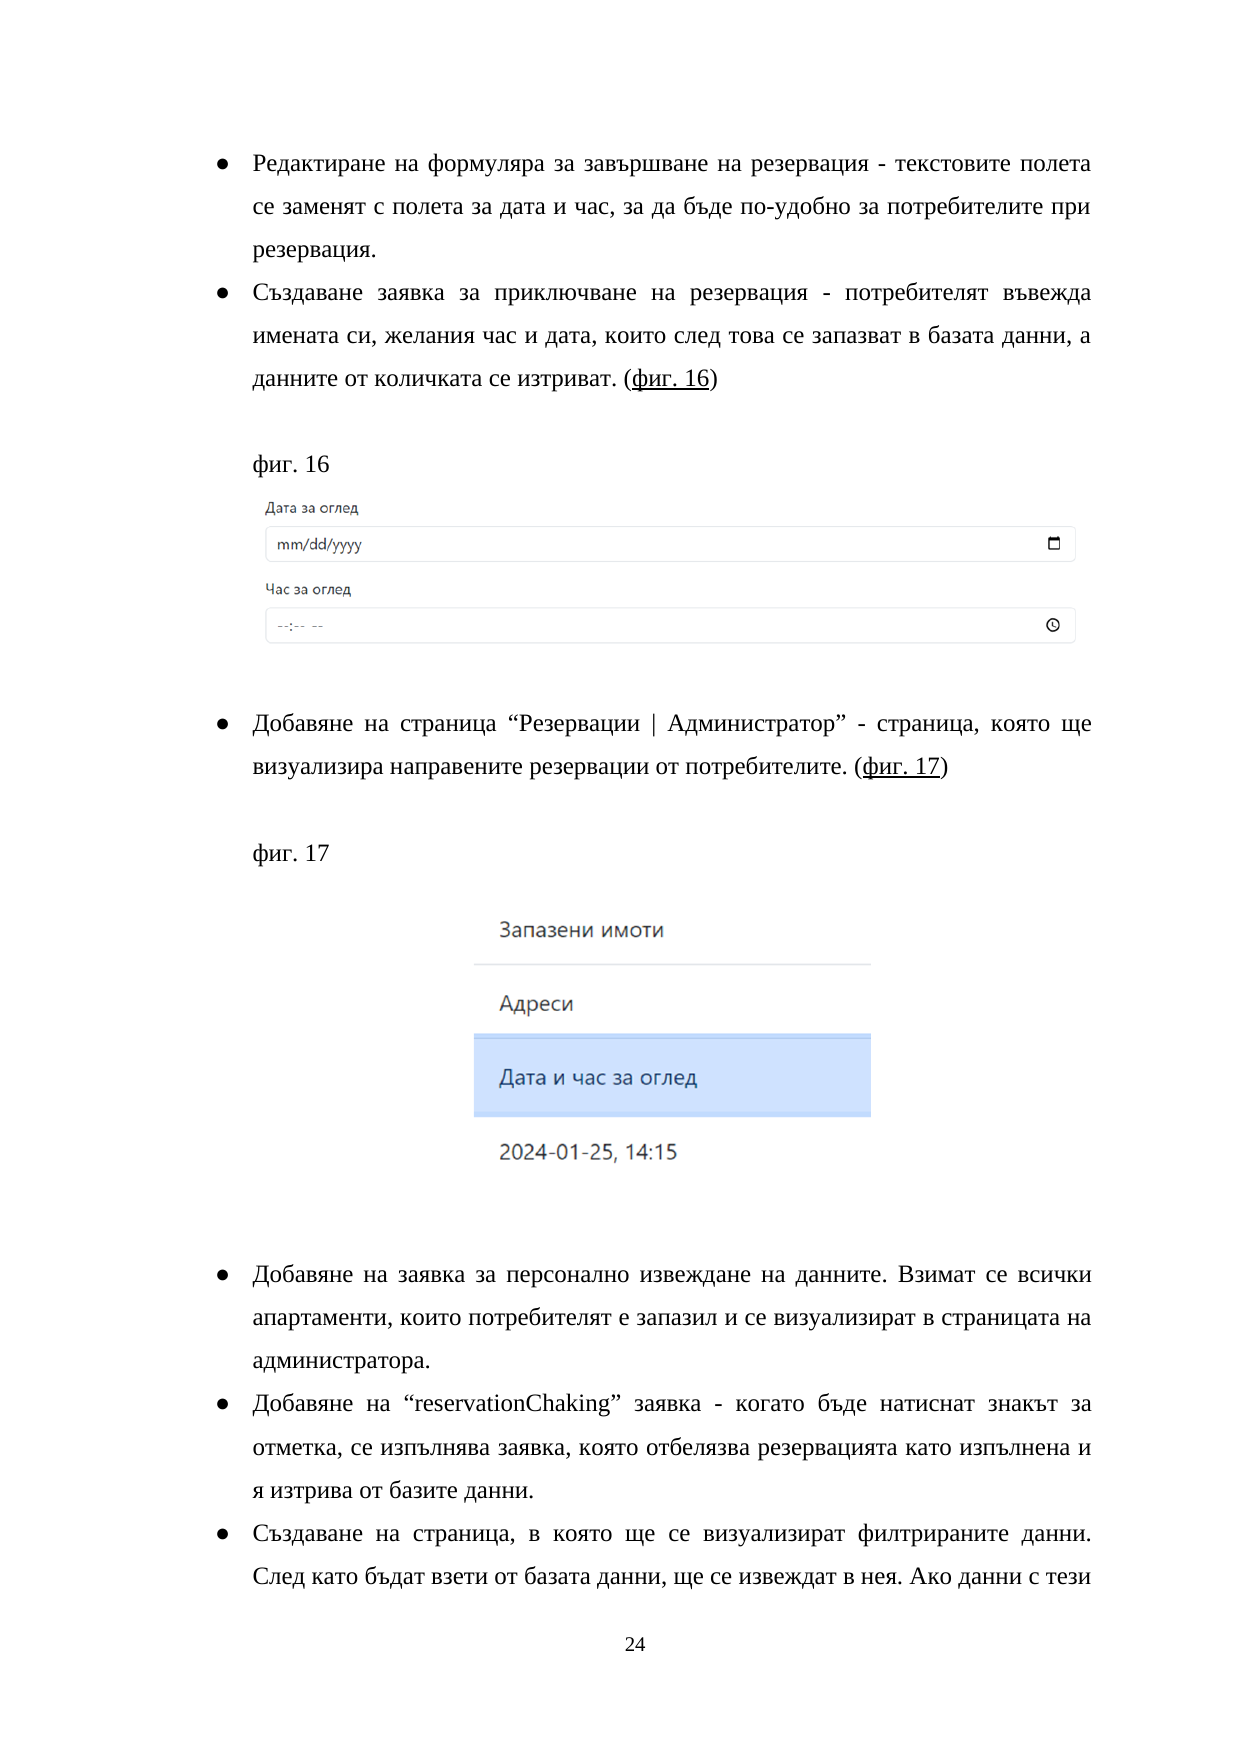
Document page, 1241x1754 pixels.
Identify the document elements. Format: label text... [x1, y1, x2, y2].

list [215, 1518, 1092, 1590]
text фиг. 16 [252, 449, 1092, 478]
list Добавяне на “reservationChaking” заявка - когато бъде натиснат знакът за отметка, се изпълнява заявка, която отбелязва резервацията като изпълнена и я изтрива от базите данни. [215, 1388, 1092, 1503]
picture [253, 492, 1092, 654]
picture [473, 880, 871, 1204]
list Добавяне на заявка за персонално извеждане на данните. Взимат се всички апартаменти, които потребителят е запазил и се визуализират в страницата на администратора. [215, 1259, 1092, 1374]
list Създаване заявка за приключване на резервация - потребителят въвежда имената си, желания час и дата, които след това се запазват в базата данни, а данните от количката се изтриват. (фиг. 16) [215, 277, 1092, 392]
list Добавяне на страница “Резервации | Администратор” - страница, която ще визуализира направените резервации от потребителите. (фиг. 17) [215, 708, 1092, 780]
text фиг. 17 [252, 838, 1092, 866]
list Редактиране на формуляра за завършване на резервация - текстовите полета се заменят с полета за дата и час, за да бъде по-удобно за потребителите при резервация. [215, 148, 1092, 263]
